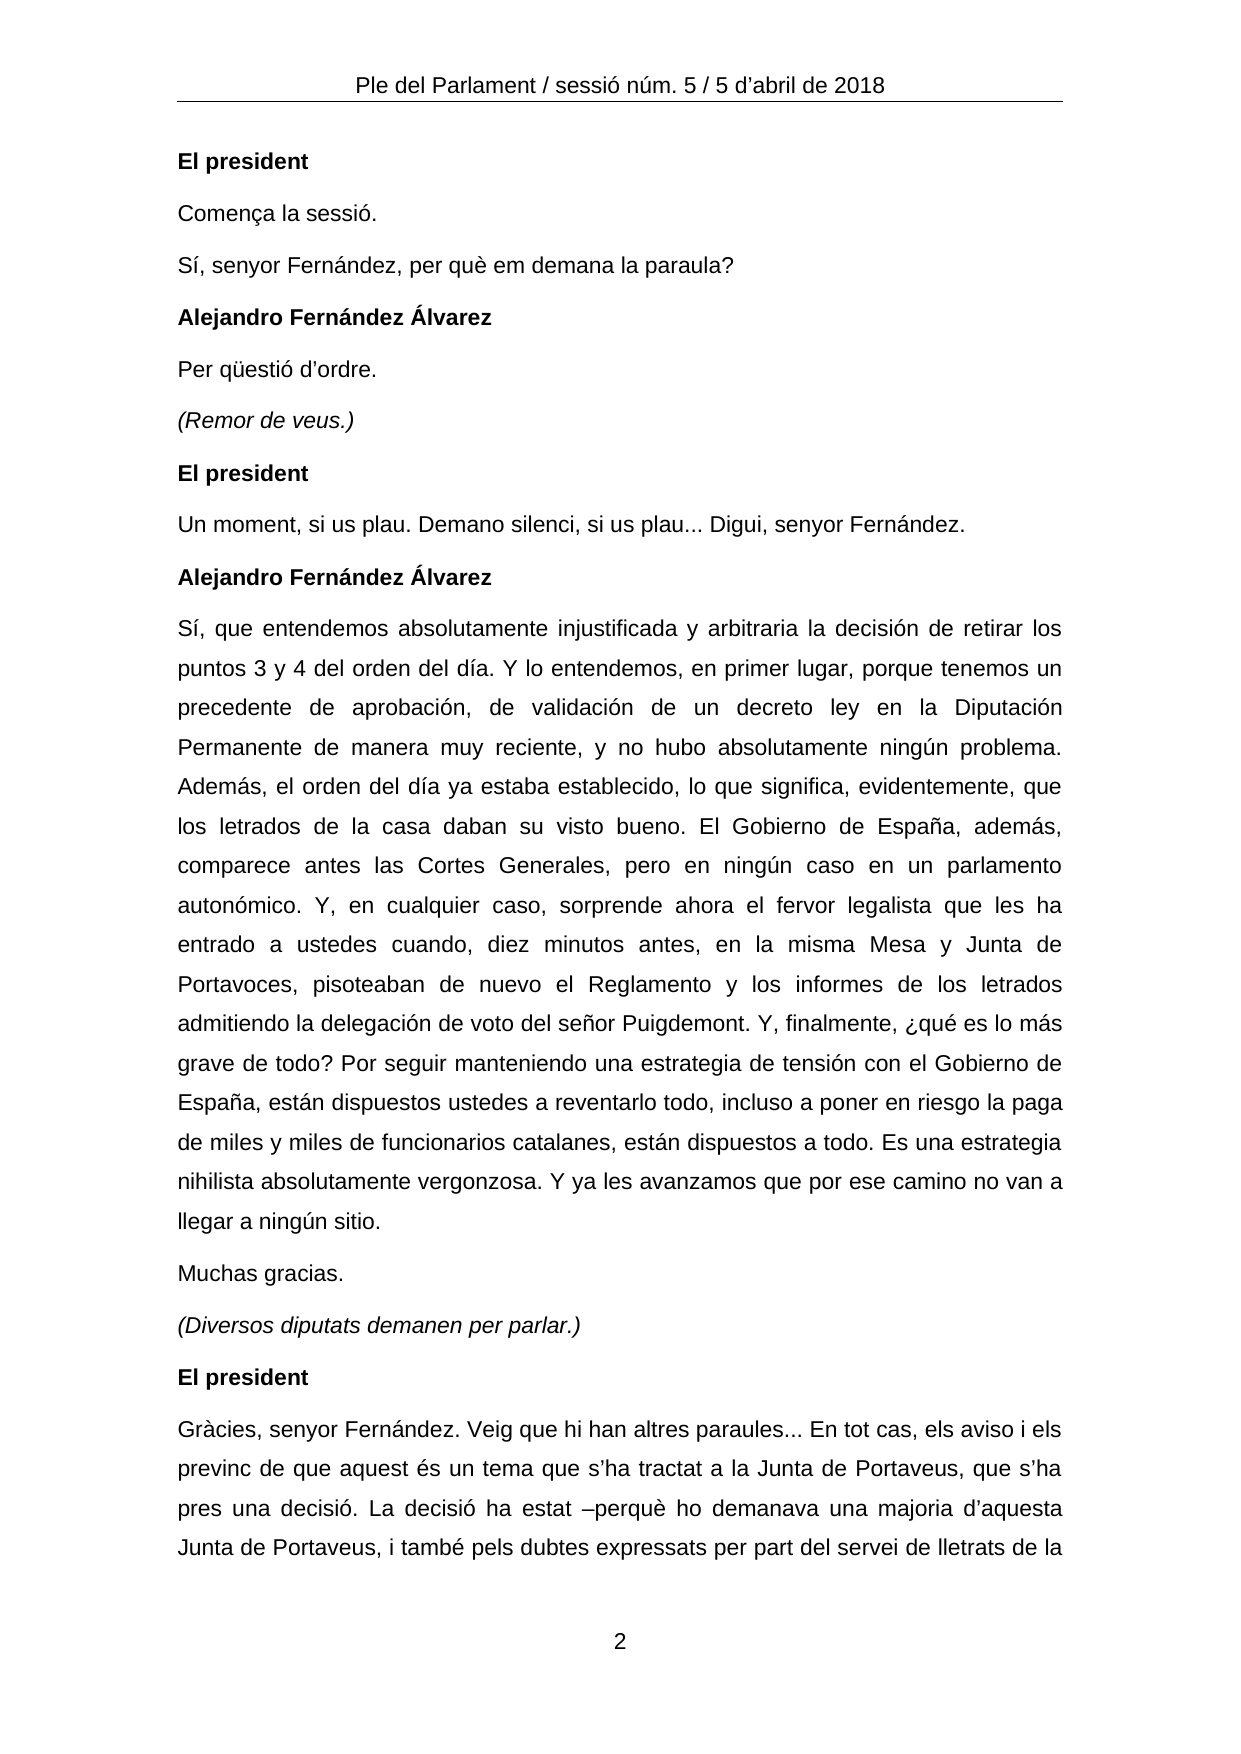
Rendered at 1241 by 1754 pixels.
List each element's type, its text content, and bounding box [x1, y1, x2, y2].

text El president [177, 1363, 1063, 1390]
text Per qüestió d’ordre. [177, 356, 1063, 382]
text El president [177, 459, 1063, 486]
text Alejandro Fernández Álvarez [177, 563, 1063, 590]
text (Diversos diputats demanen per parlar.) [177, 1312, 1063, 1338]
text Sí, que entendemos absolutamente injustificada y arbitraria la decisión de retirar los puntos 3 y 4 del orden del día. Y lo entendemos, en primer lugar, porque tenemos un precedente de aprobación, de validación de un decreto ley en la Diputación Permanente de manera muy reciente, y no hubo absolutamente ningún problema. Además, el orden del día ya estaba establecido, lo que significa, evidentemente, que los letrados de la casa daban su visto bueno. El Gobierno de España, además, comparece antes las Cortes Generales, pero en ningún caso en un parlamento autonómico. Y, en cualquier caso, sorprende ahora el fervor legalista que les ha entrado a ustedes cuando, diez minutos antes, en la misma Mesa y Junta de Portavoces, pisoteaban de nuevo el Reglamento y los informes de los letrados admitiendo la delegación de voto del señor Puigdemont. Y, finalmente, ¿qué es lo más grave de todo? Por seguir manteniendo una estrategia de tensión con el Gobierno de España, están dispuestos ustedes a reventarlo todo, incluso a poner en riesgo la paga de miles y miles de funcionarios catalanes, están dispuestos a todo. Es una estrategia nihilista absolutamente vergonzosa. Y ya les avanzamos que por ese camino no van a llegar a ningún sitio. [177, 615, 1063, 1234]
text El president [177, 148, 1063, 174]
text Comença la sessió. [177, 199, 1063, 226]
text Sí, senyor Fernández, per què em demana la paraula? [177, 252, 1063, 278]
text Muchas gracias. [177, 1259, 1063, 1286]
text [177, 1416, 1063, 1560]
text Un moment, si us plau. Demano silenci, si us plau... Digui, senyor Fernández. [177, 511, 1063, 538]
text (Remor de veus.) [177, 407, 1063, 434]
text Alejandro Fernández Álvarez [177, 303, 1063, 330]
